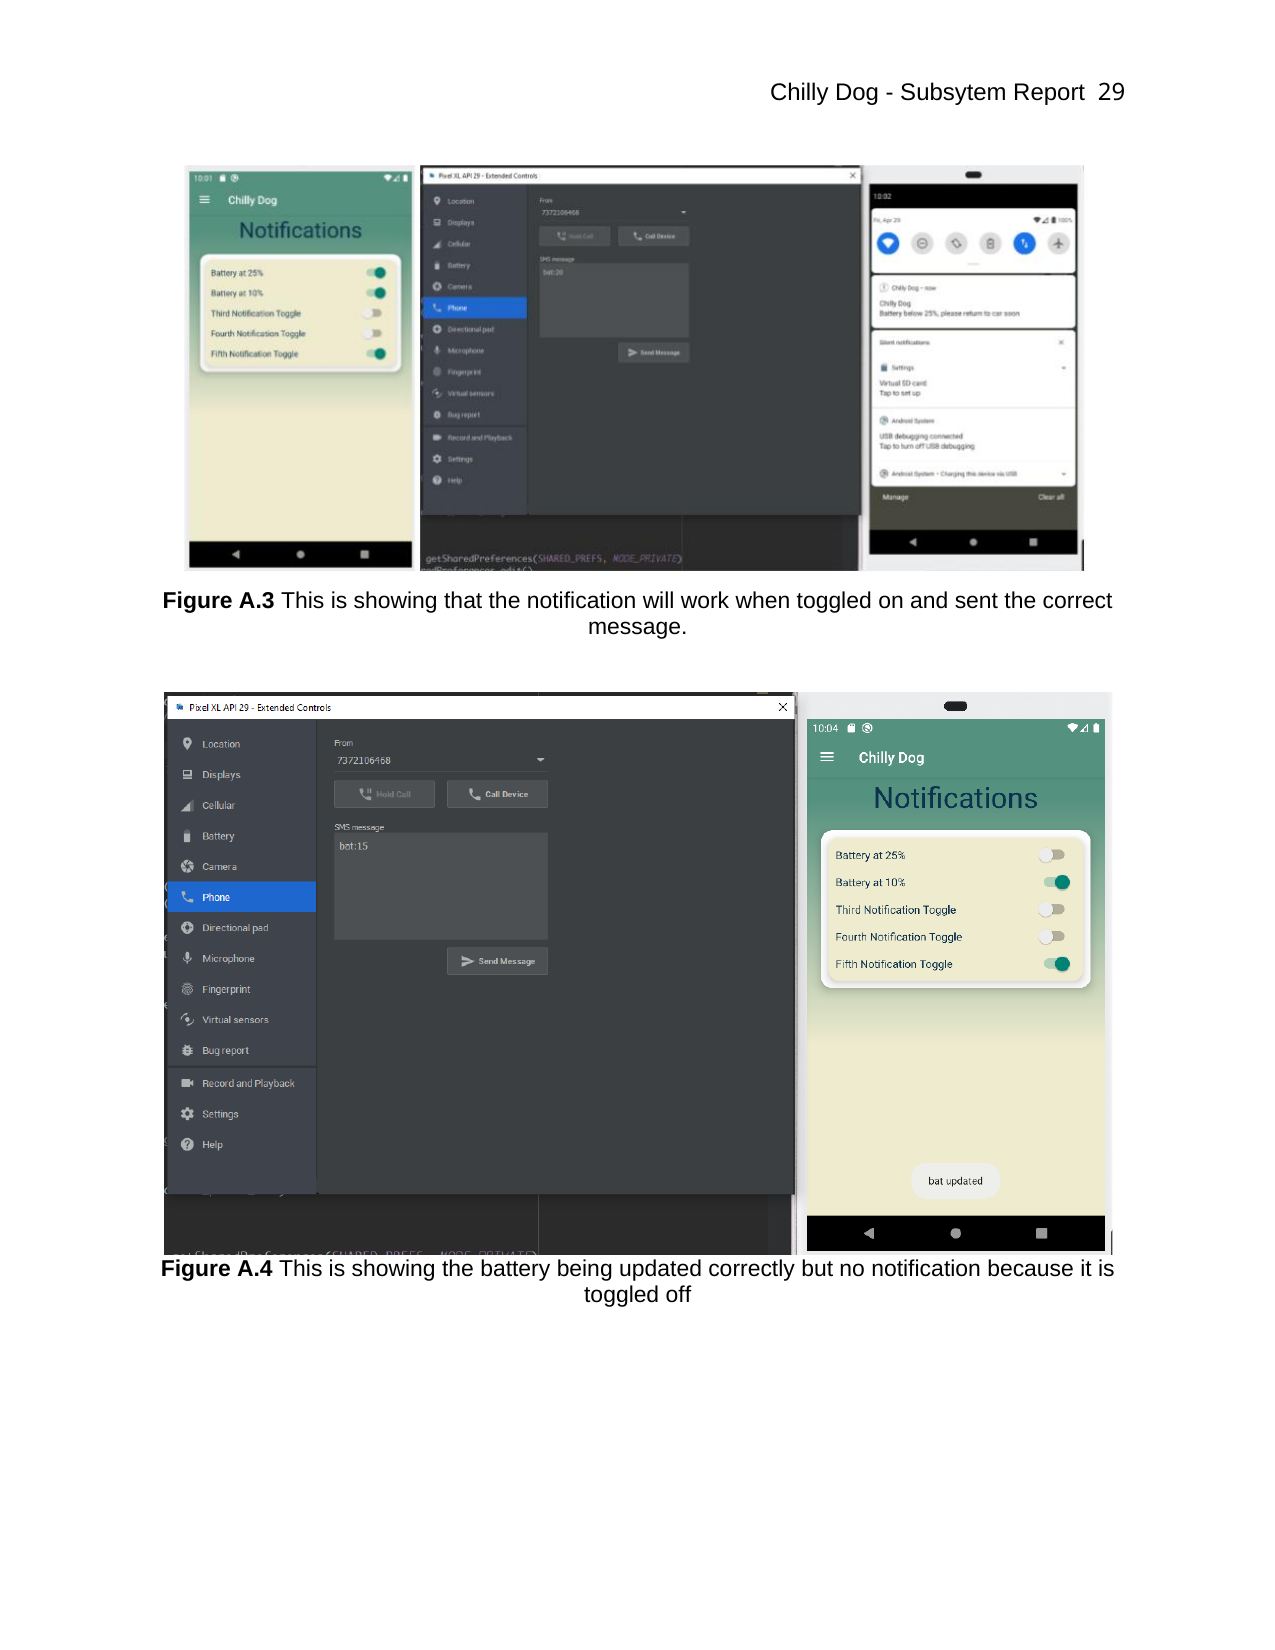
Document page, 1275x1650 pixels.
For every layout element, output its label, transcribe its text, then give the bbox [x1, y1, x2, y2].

picture [168, 149, 1105, 587]
picture [164, 692, 1113, 1255]
